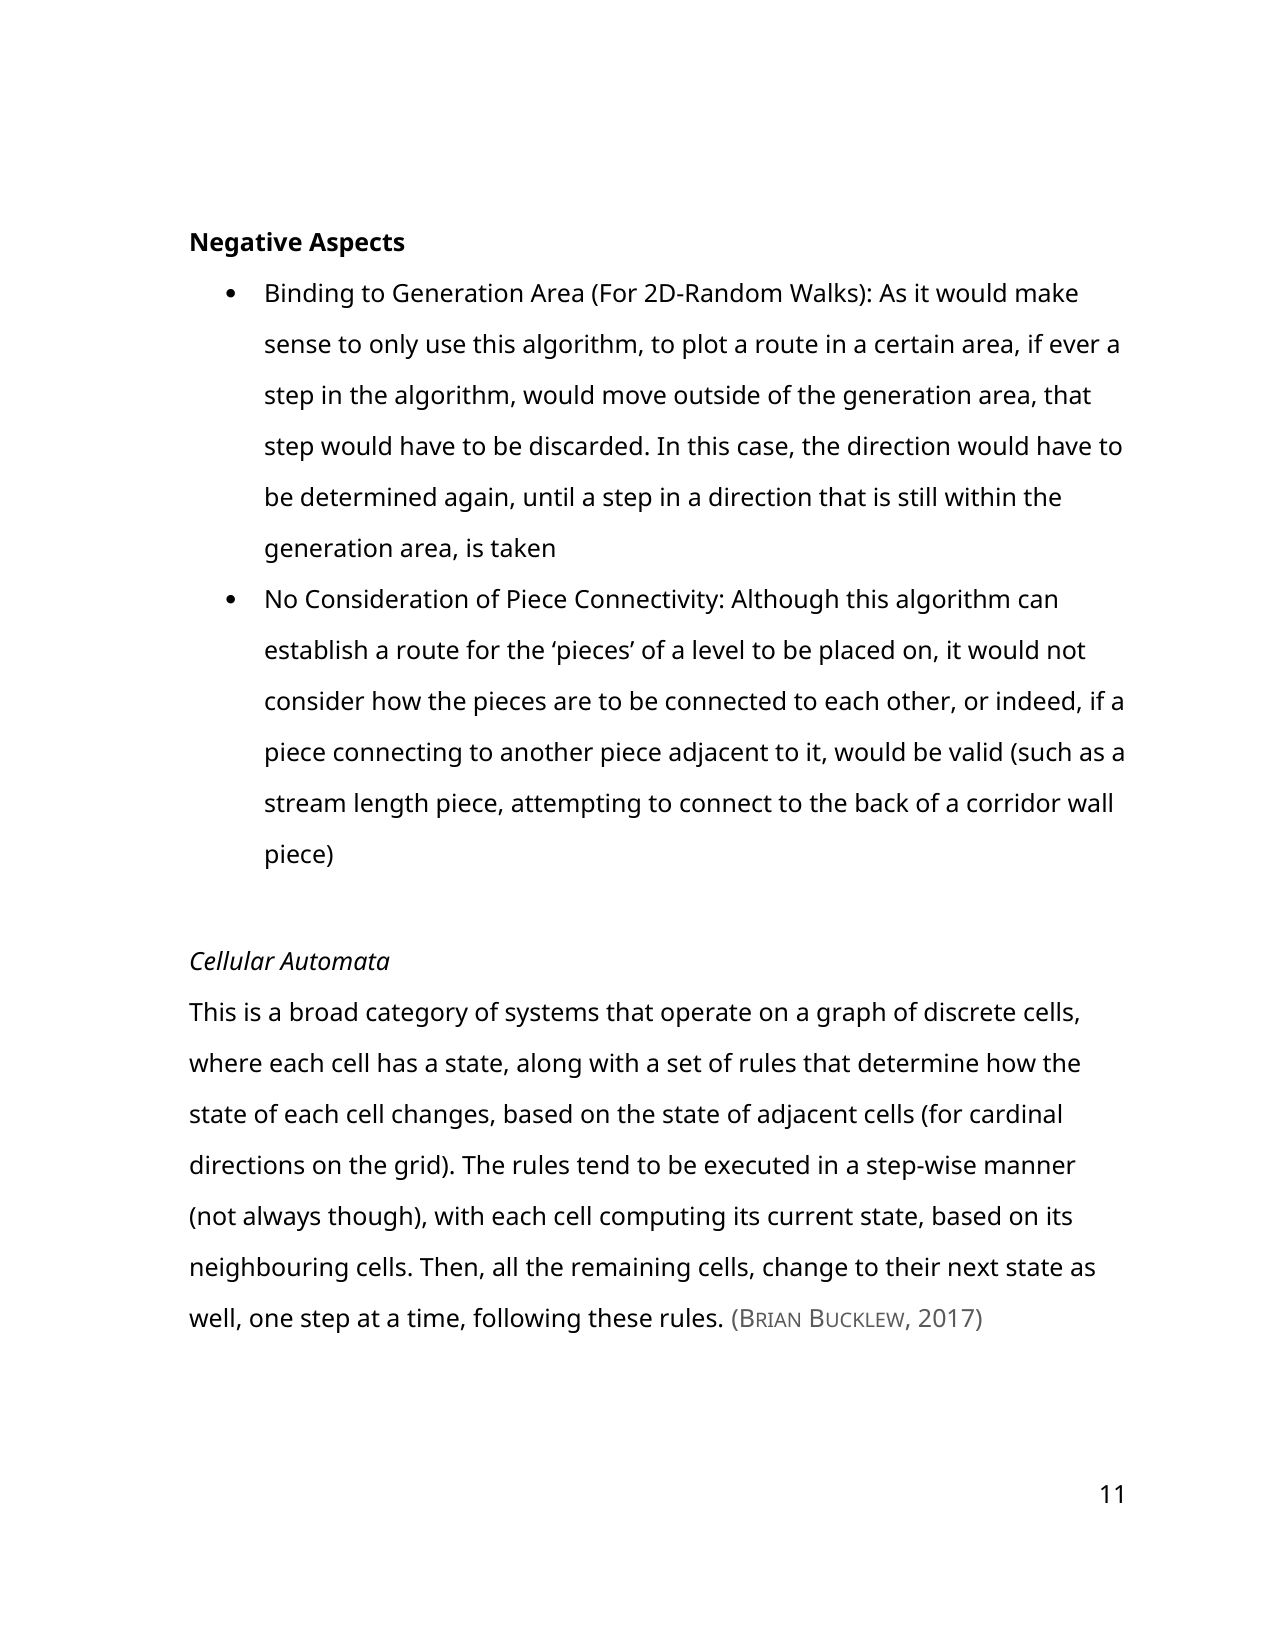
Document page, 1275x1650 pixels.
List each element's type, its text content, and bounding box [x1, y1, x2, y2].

list Binding to Generation Area (For 2D-Random Walks): As it would make sense to only use this algorithm, to plot a route in a certain area, if ever a step in the algorithm, would move outside of the generation area, that step would have to be discarded. In this case, the direction would have to be determined again, until a step in a direction that is still within the generation area, is taken [226, 276, 1127, 565]
subtitle Cellular Automata [189, 943, 1127, 977]
list No Consideration of Piece Connectivity: Although this algorithm can establish a route for the ‘pieces’ of a level to be placed on, it would not consider how the pieces are to be connected to each other, or indeed, if a piece connecting to another piece adjacent to it, would be valid (such as a stream length piece, attempting to connect to the back of a corridor wall piece) [226, 582, 1127, 871]
text This is a broad category of systems that operate on a graph of discrete cells, where each cell has a state, along with a set of rules that determine how the state of each cell changes, based on the state of adjacent cells (for cardinal directions on the grid). The rules tend to be executed in a step-wise manner (not always though), with each cell computing its current state, based on its neighbouring cells. Then, all the remaining cells, change to their next state as well, one step at a time, following these rules. (Brian Bucklew, 2017) [189, 994, 1127, 1334]
subtitle Negative Aspects [189, 224, 1127, 258]
